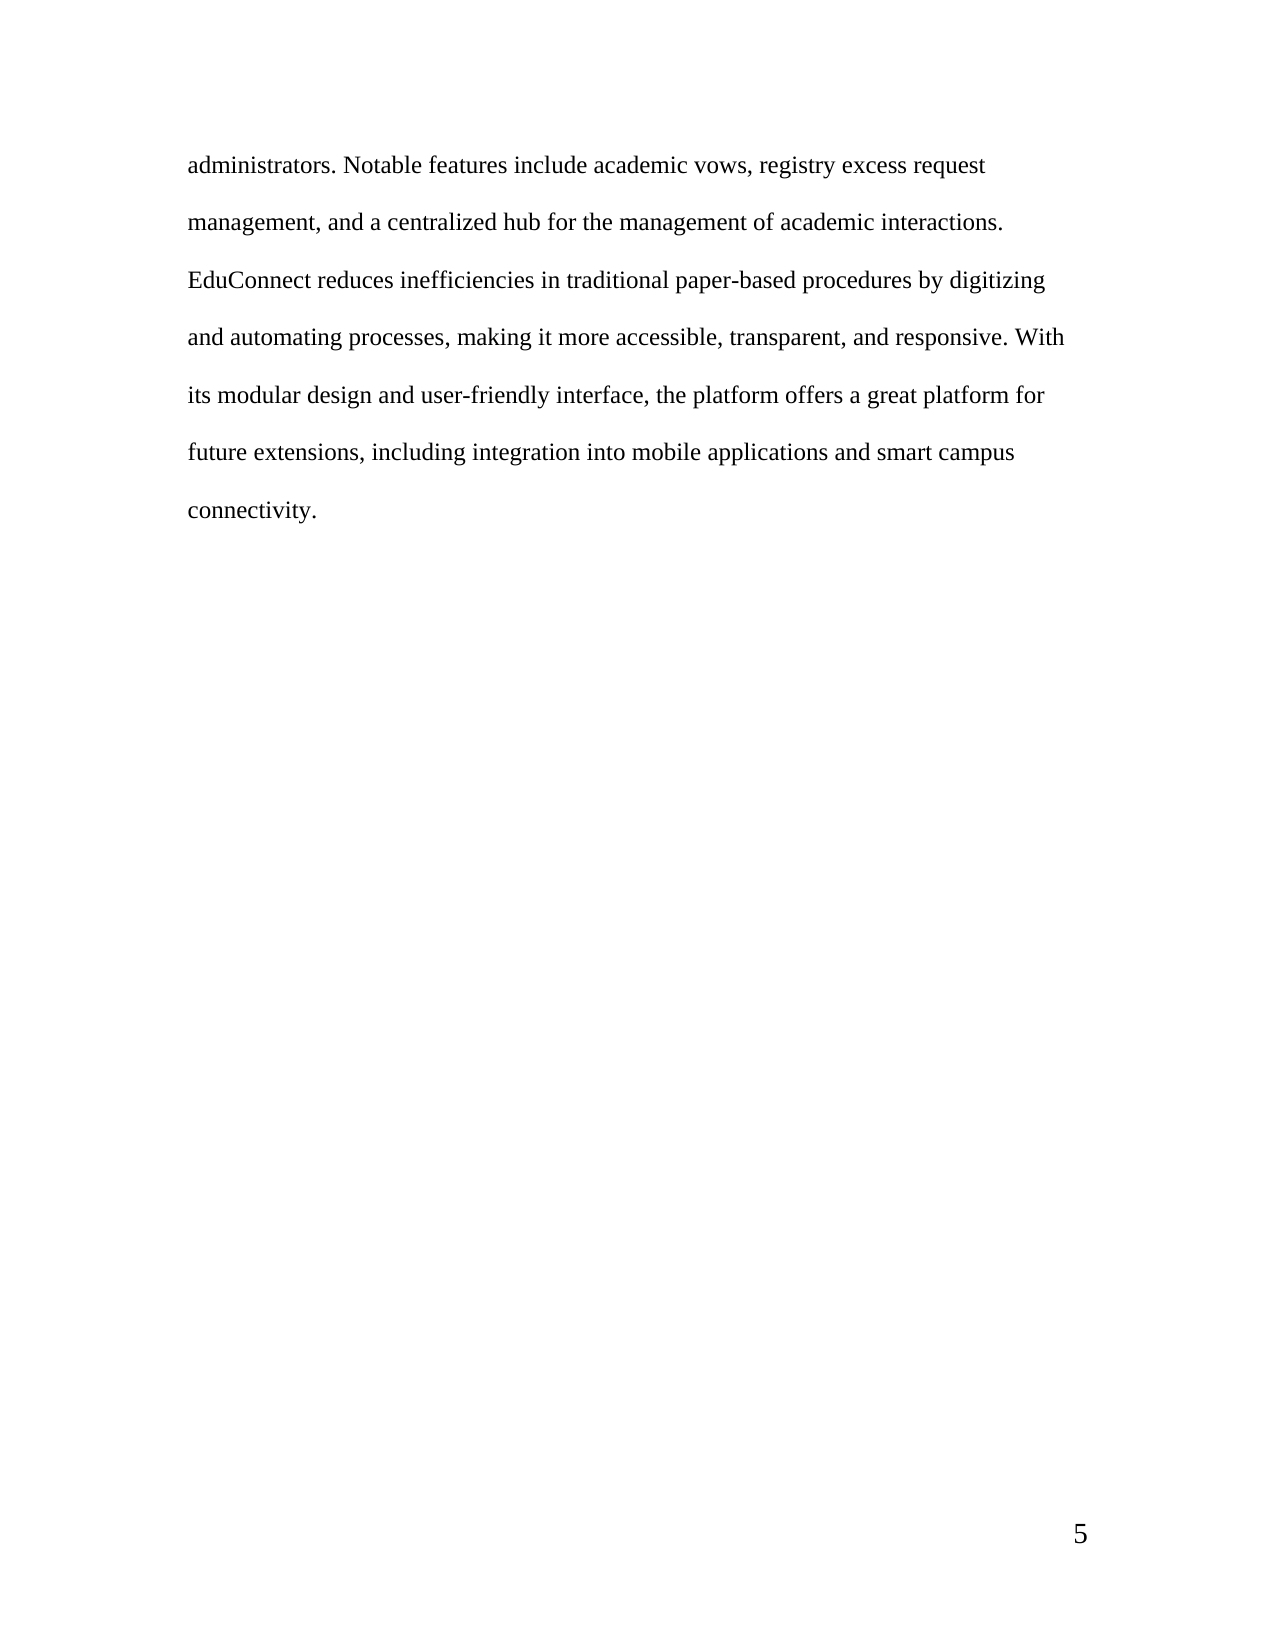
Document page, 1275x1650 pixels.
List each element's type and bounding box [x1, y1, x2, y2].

text [187, 150, 1087, 524]
